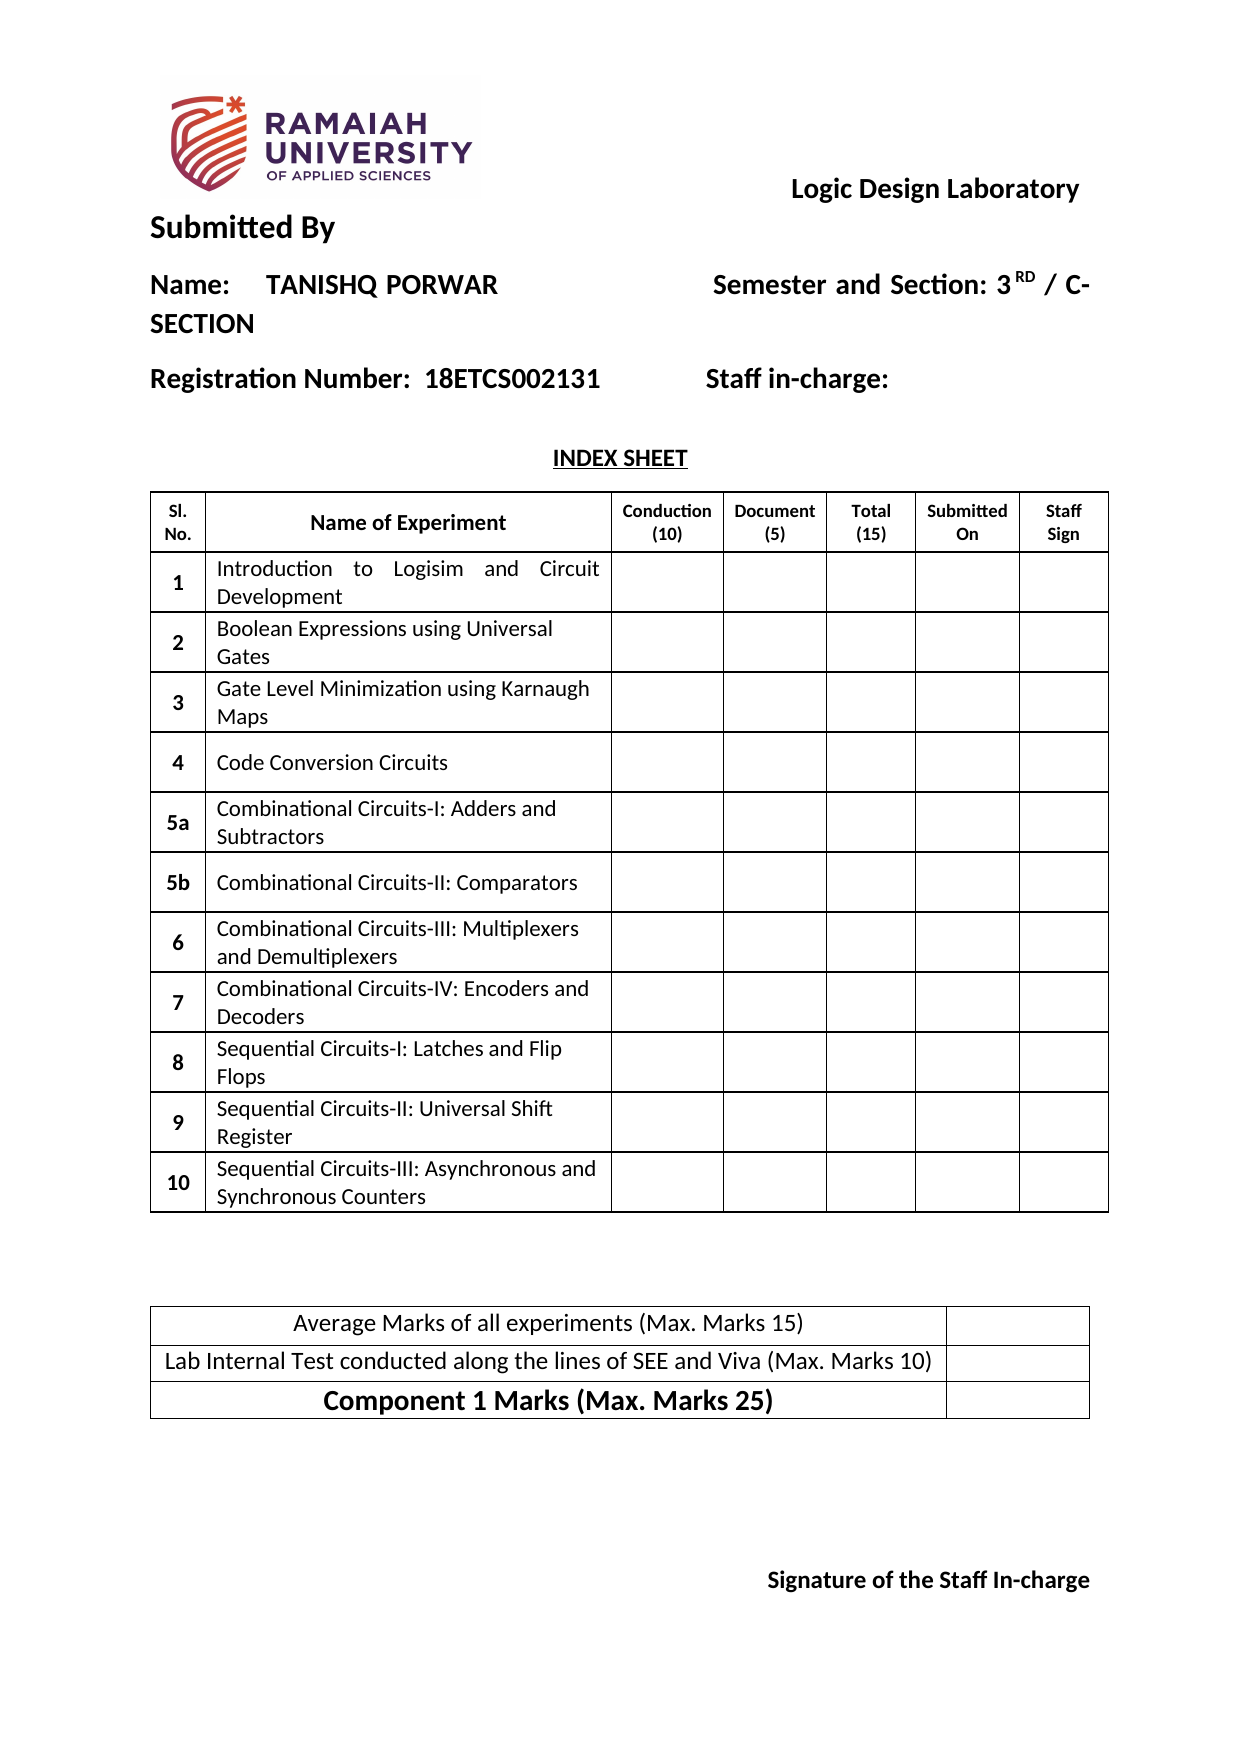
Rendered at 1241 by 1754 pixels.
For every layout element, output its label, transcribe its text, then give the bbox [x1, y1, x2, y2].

table_cell [827, 973, 915, 1031]
table_cell [916, 1093, 1019, 1151]
table_cell [916, 673, 1019, 731]
table_cell [724, 553, 826, 611]
table_cell [1020, 733, 1108, 791]
table_cell [724, 1153, 826, 1211]
table_cell [827, 613, 915, 671]
table_cell [724, 1093, 826, 1151]
text Name: TANISHQ PORWAR Semester and Section: 3RD / C-SECTION [150, 266, 1090, 340]
table_cell 5b [151, 853, 205, 911]
table_cell Combinational Circuits-I: Adders and Subtractors [206, 793, 611, 851]
table_cell [724, 613, 826, 671]
table_header Document (5) [724, 493, 826, 551]
table_cell Lab Internal Test conducted along the lines of SEE and Viva (Max. Marks 10) [151, 1346, 946, 1381]
table_cell 1 [151, 553, 205, 611]
table_cell [1020, 553, 1108, 611]
table_cell [724, 1033, 826, 1091]
table_cell [612, 1153, 723, 1211]
table_cell [916, 733, 1019, 791]
table_cell [827, 1033, 915, 1091]
table_cell [724, 913, 826, 971]
table_cell [724, 793, 826, 851]
table_header Total (15) [827, 493, 915, 551]
table_cell [612, 733, 723, 791]
table_cell Combinational Circuits-III: Multiplexers and Demultiplexers [206, 913, 611, 971]
table_cell [1020, 1153, 1108, 1211]
table_cell [1020, 853, 1108, 911]
table_cell Introduction to Logisim and Circuit Development [206, 553, 611, 611]
table_cell [724, 853, 826, 911]
table_cell [1020, 793, 1108, 851]
table_cell [1020, 673, 1108, 731]
table_cell [612, 1093, 723, 1151]
table_cell [827, 1153, 915, 1211]
table_cell Sequential Circuits-I: Latches and Flip Flops [206, 1033, 611, 1091]
table_header Submitted On [916, 493, 1019, 551]
table_cell [827, 1093, 915, 1151]
table_cell 9 [151, 1093, 205, 1151]
table_cell [612, 553, 723, 611]
table_header Sl. No. [151, 493, 205, 551]
table_cell 7 [151, 973, 205, 1031]
table_cell 10 [151, 1153, 205, 1211]
table_cell [612, 613, 723, 671]
picture [160, 75, 481, 199]
text Registration Number: 18ETCS002131 Staff in-charge: [150, 360, 1090, 396]
table_cell [1020, 973, 1108, 1031]
table_cell [612, 1033, 723, 1091]
table_cell 8 [151, 1033, 205, 1091]
text INDEX SHEET [150, 442, 1090, 472]
table_cell [724, 673, 826, 731]
table_header Name of Experiment [206, 493, 611, 551]
table_cell [916, 553, 1019, 611]
table_cell [612, 853, 723, 911]
table_cell [827, 673, 915, 731]
table_cell [724, 733, 826, 791]
table_cell Gate Level Minimization using Karnaugh Maps [206, 673, 611, 731]
table_cell Combinational Circuits-IV: Encoders and Decoders [206, 973, 611, 1031]
table_cell [612, 793, 723, 851]
table_cell Code Conversion Circuits [206, 733, 611, 791]
table_cell 5a [151, 793, 205, 851]
table_cell [827, 913, 915, 971]
table_header Average Marks of all experiments (Max. Marks 15) [151, 1307, 946, 1344]
table_cell [612, 973, 723, 1031]
table_cell [827, 793, 915, 851]
table_cell [916, 853, 1019, 911]
table_header Conduction (10) [612, 493, 723, 551]
table_cell [947, 1346, 1089, 1381]
table_cell [827, 553, 915, 611]
table_cell Boolean Expressions using Universal Gates [206, 613, 611, 671]
table_cell [827, 733, 915, 791]
table_cell [916, 973, 1019, 1031]
table_cell [1020, 1093, 1108, 1151]
table_cell Sequential Circuits-III: Asynchronous and Synchronous Counters [206, 1153, 611, 1211]
table_cell 3 [151, 673, 205, 731]
table_cell 4 [151, 733, 205, 791]
table_cell [916, 613, 1019, 671]
table_cell 2 [151, 613, 205, 671]
table_header [947, 1307, 1089, 1344]
table_cell [724, 973, 826, 1031]
table_cell [1020, 1033, 1108, 1091]
table_cell [612, 913, 723, 971]
table_header Staff Sign [1020, 493, 1108, 551]
table_cell [916, 1033, 1019, 1091]
table_cell Combinational Circuits-II: Comparators [206, 853, 611, 911]
table_cell 6 [151, 913, 205, 971]
text Signature of the Staff In-charge [150, 1565, 1090, 1595]
table_cell [916, 793, 1019, 851]
text Submitted By [150, 206, 1090, 246]
table_cell [947, 1382, 1089, 1418]
table_cell [612, 673, 723, 731]
table_cell Sequential Circuits-II: Universal Shift Register [206, 1093, 611, 1151]
table_cell Component 1 Marks (Max. Marks 25) [151, 1382, 946, 1418]
table_cell [1020, 613, 1108, 671]
table_cell [1020, 913, 1108, 971]
table_cell [827, 853, 915, 911]
table_cell [916, 1153, 1019, 1211]
table_cell [916, 913, 1019, 971]
